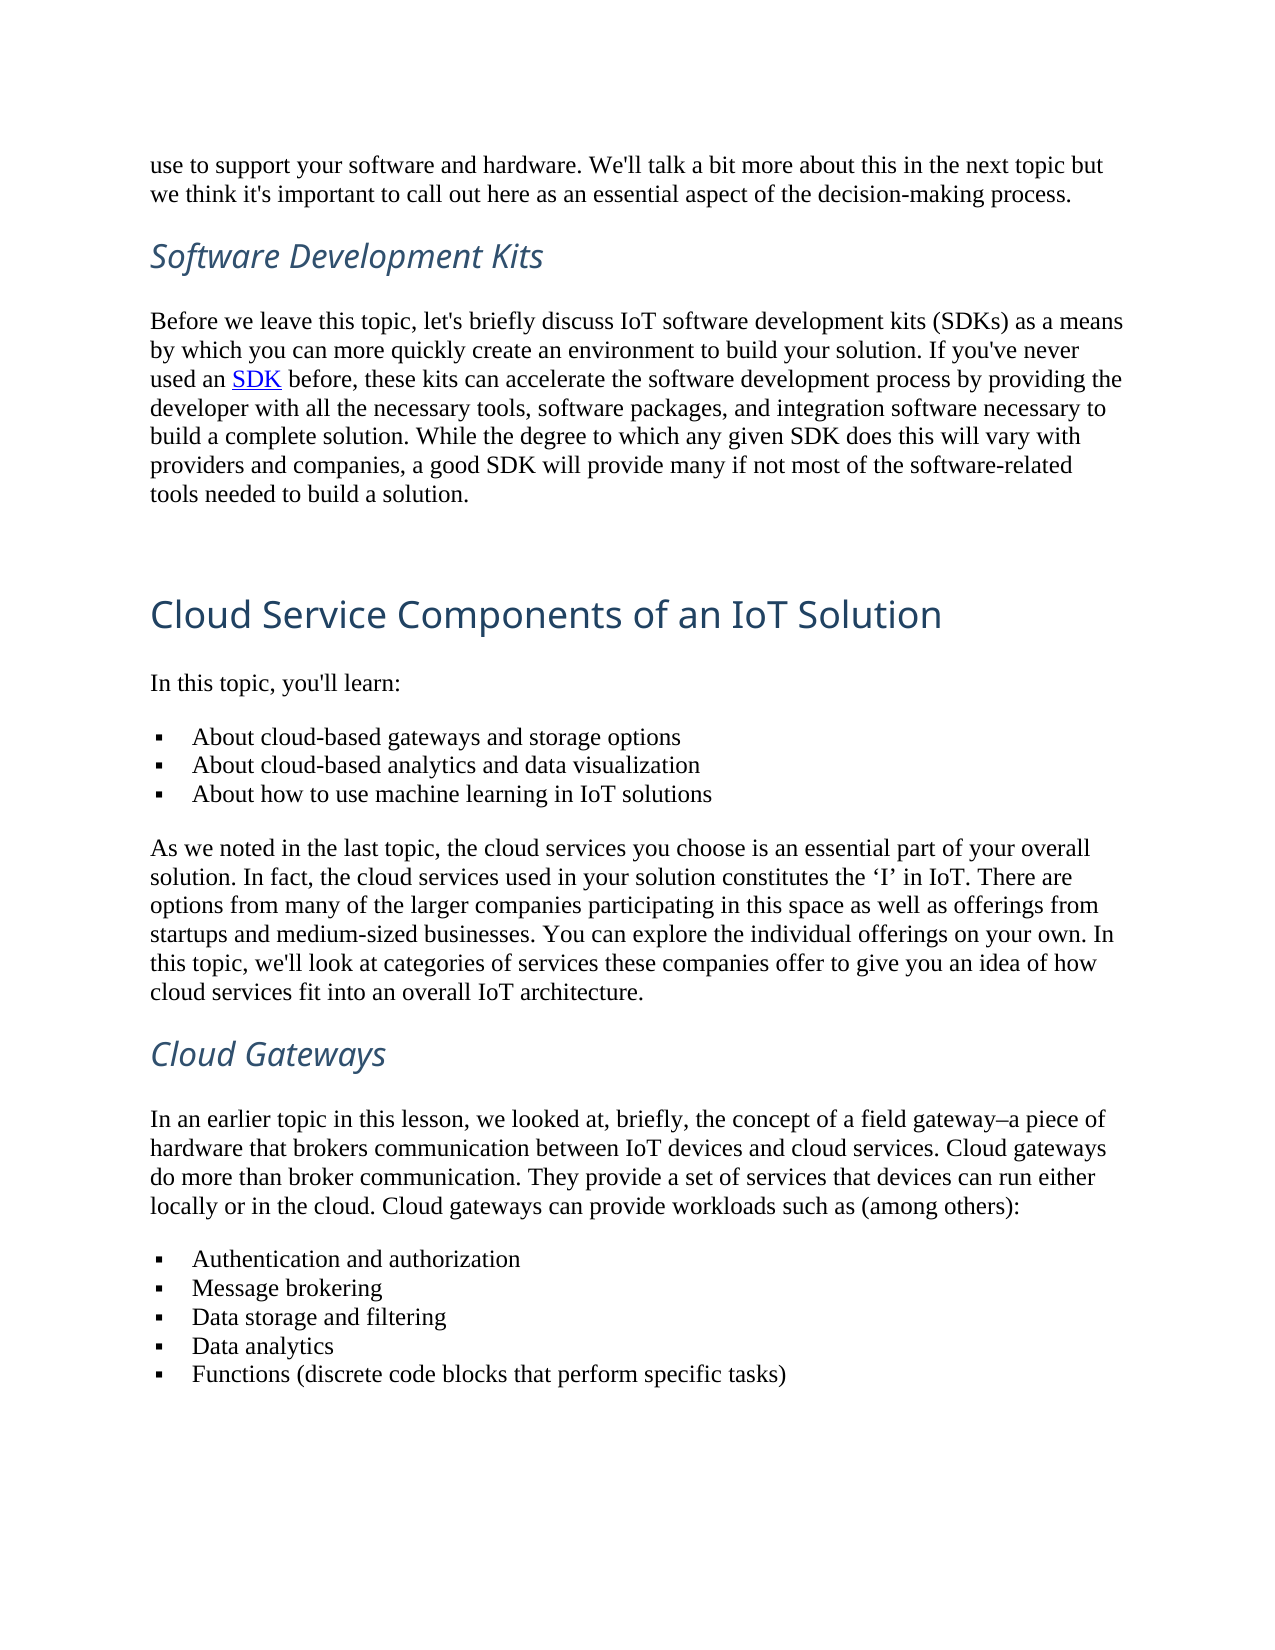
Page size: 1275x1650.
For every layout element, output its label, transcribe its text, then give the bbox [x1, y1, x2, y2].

list About cloud-based gateways and storage options [154, 722, 1125, 751]
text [150, 150, 1125, 207]
list About cloud-based analytics and data visualization [154, 751, 1125, 779]
list Message brokering [154, 1273, 1125, 1302]
subtitle Cloud Service Components of an IoT Solution [150, 588, 1125, 639]
text Before we leave this topic, let's briefly discuss IoT software development kits (SDKs) as a means by which you can more quickly create an environment to build your solution. If you've never used an SDK before, these kits can accelerate the software development process by providing the developer with all the necessary tools, software packages, and integration software necessary to build a complete solution. While the degree to which any given SDK does this will vary with providers and companies, a good SDK will provide many if not most of the software-related tools needed to build a solution. [150, 306, 1125, 508]
text In this topic, you'll learn: [150, 668, 1125, 697]
text As we noted in the last topic, the cloud services you choose is an essential part of your overall solution. In fact, the cloud services used in your solution constitutes the ‘I’ in IoT. There are options from many of the larger companies participating in this space as well as offerings from startups and medium-sized businesses. You can explore the individual offerings on your own. In this topic, we'll look at categories of services these companies offer to give you an idea of how cloud services fit into an overall IoT architecture. [150, 833, 1125, 1006]
list Authentication and authorization [154, 1244, 1125, 1273]
subtitle Cloud Gateways [150, 1031, 1125, 1076]
list Data storage and filtering [154, 1302, 1125, 1331]
list Functions (discrete code blocks that perform specific tasks) [154, 1359, 1125, 1388]
list Data analytics [154, 1331, 1125, 1359]
list About how to use machine learning in IoT solutions [154, 779, 1125, 808]
text In an earlier topic in this lesson, we looked at, briefly, the concept of a field gateway–a piece of hardware that brokers communication between IoT devices and cloud services. Cloud gateways do more than broker communication. They provide a set of services that devices can run either locally or in the cloud. Cloud gateways can provide workloads such as (among others): [150, 1104, 1125, 1219]
subtitle Software Development Kits [150, 232, 1125, 278]
